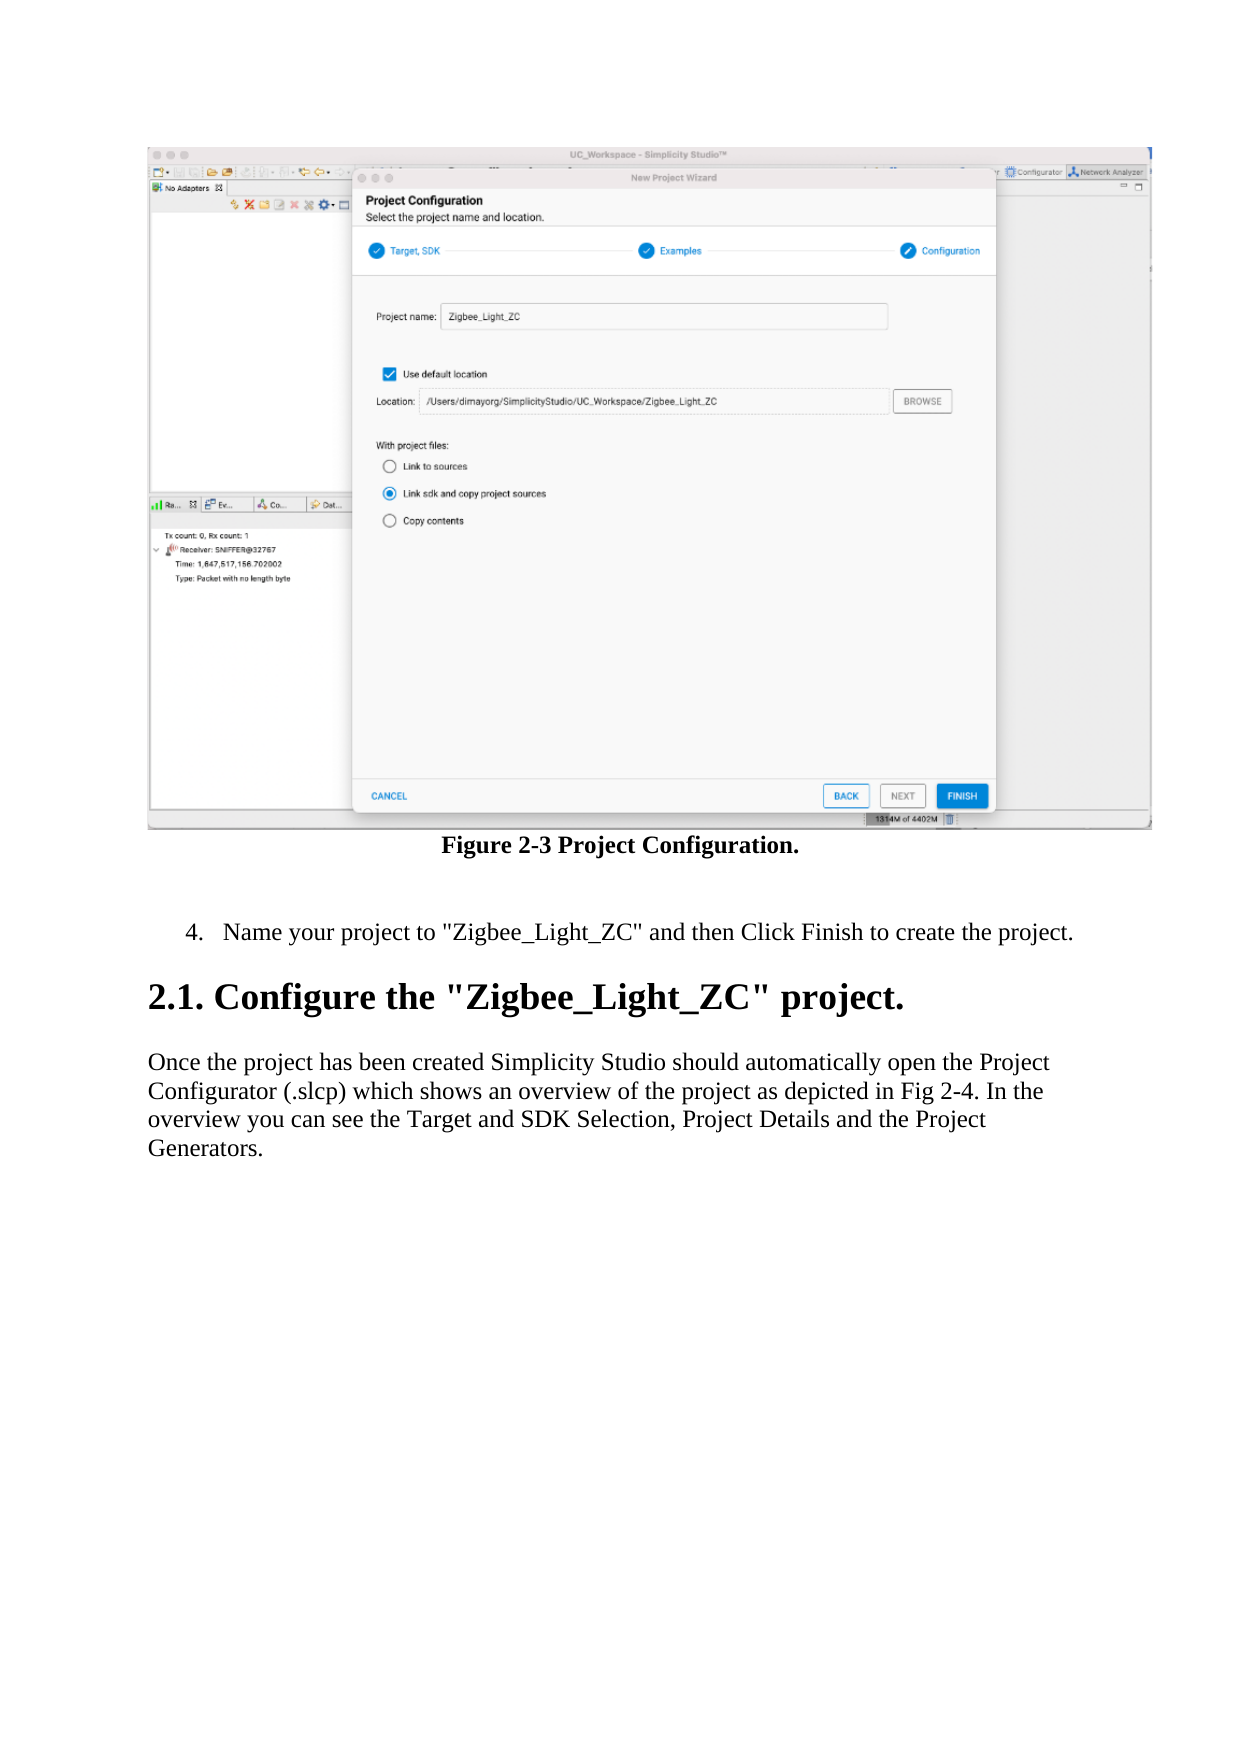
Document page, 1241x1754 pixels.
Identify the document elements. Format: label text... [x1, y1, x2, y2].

text Figure 2-3 Project Configuration. [148, 831, 1093, 859]
list Name your project to "Zigbee_Light_ZC" and then Click Finish to create the project. [185, 917, 1093, 946]
picture [147, 147, 1153, 831]
text 2.1. Configure the "Zigbee_Light_ZC" project. [148, 975, 1093, 1018]
text Once the project has been created Simplicity Studio should automatically open the Project Configurator (.slcp) which shows an overview of the project as depicted in Fig 2-4. In the overview you can see the Target and SDK Selection, Project Details and the Project Generators. [148, 1047, 1093, 1162]
